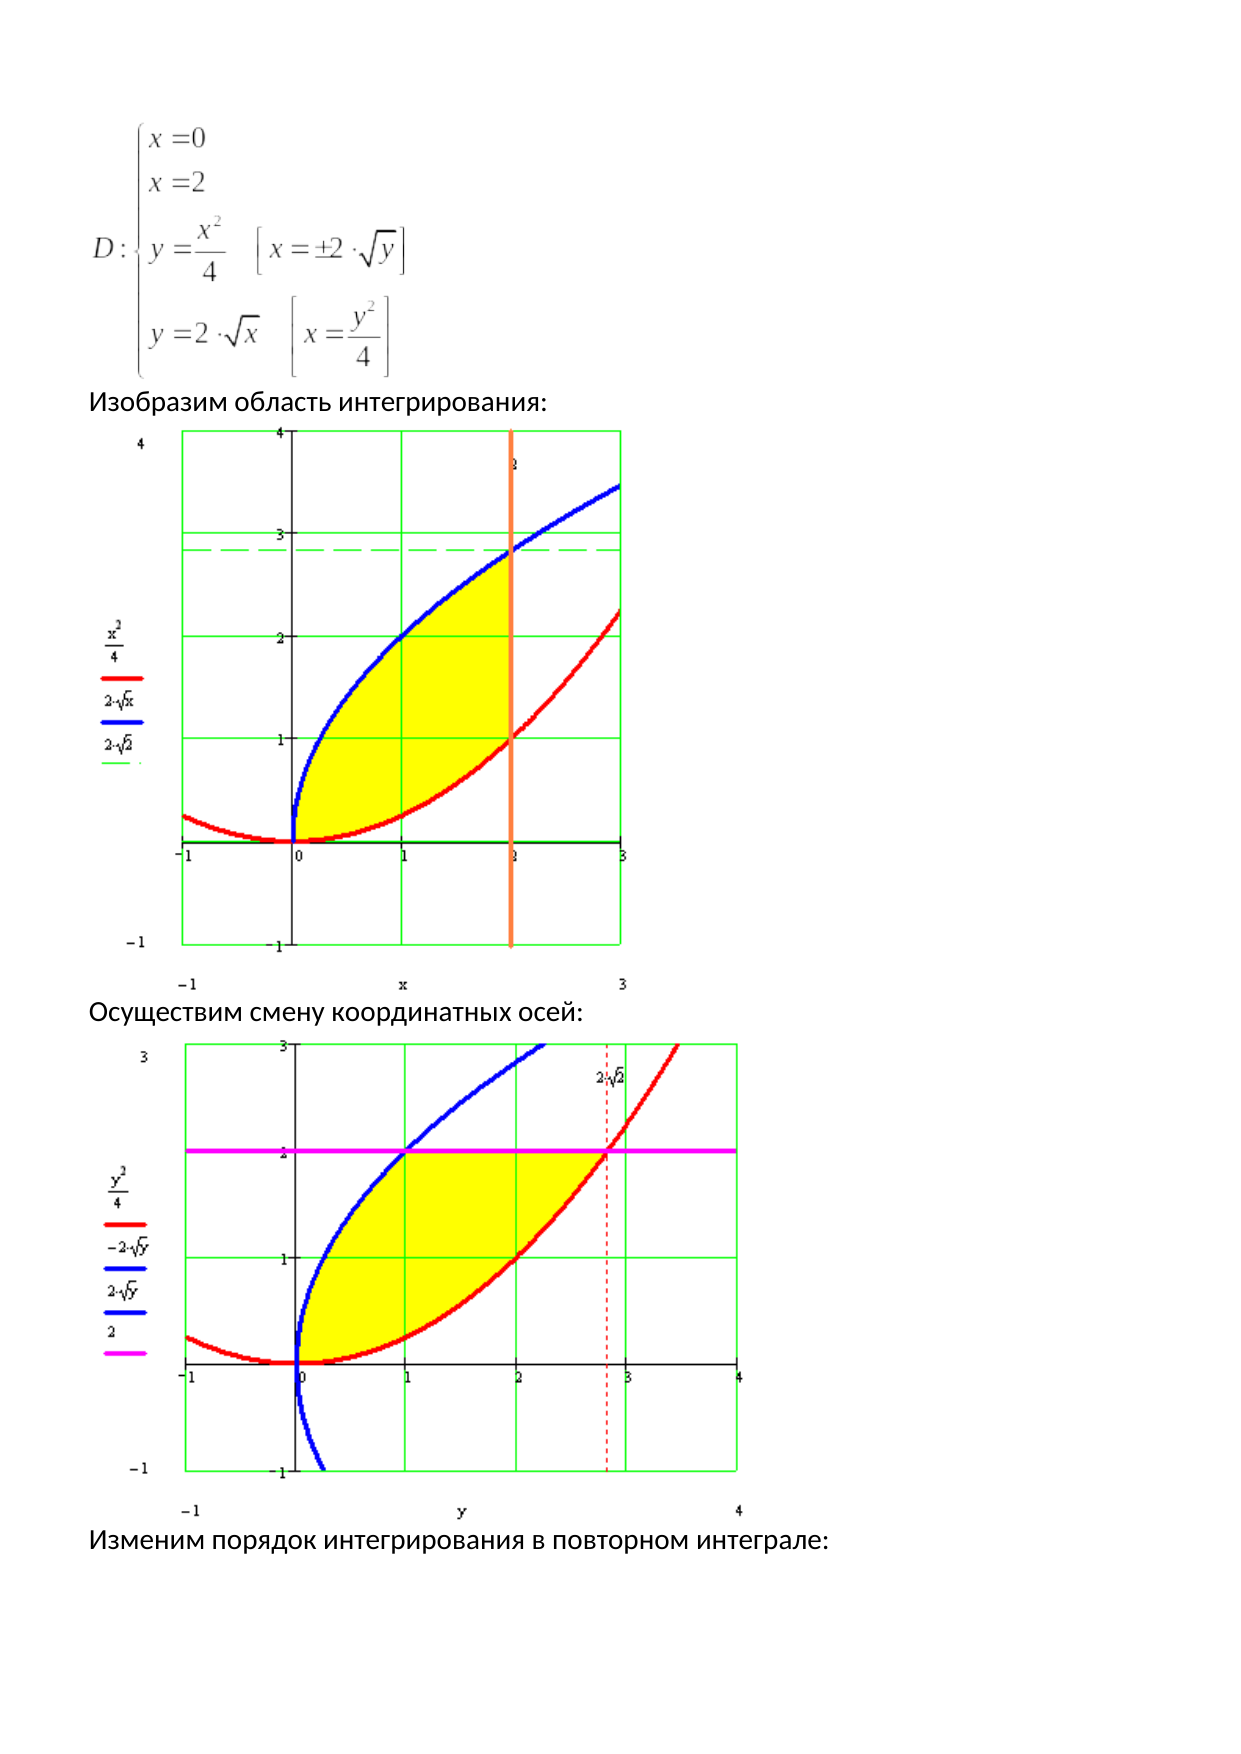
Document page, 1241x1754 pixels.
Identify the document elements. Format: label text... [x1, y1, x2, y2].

text Изобразим область интегрирования: [89, 383, 1152, 419]
picture [88, 418, 645, 993]
text Изменим порядок интегрирования в повторном интеграле: [89, 1521, 1152, 1556]
text Осуществим смену координатных осей: [89, 993, 1152, 1029]
picture [88, 1028, 752, 1521]
